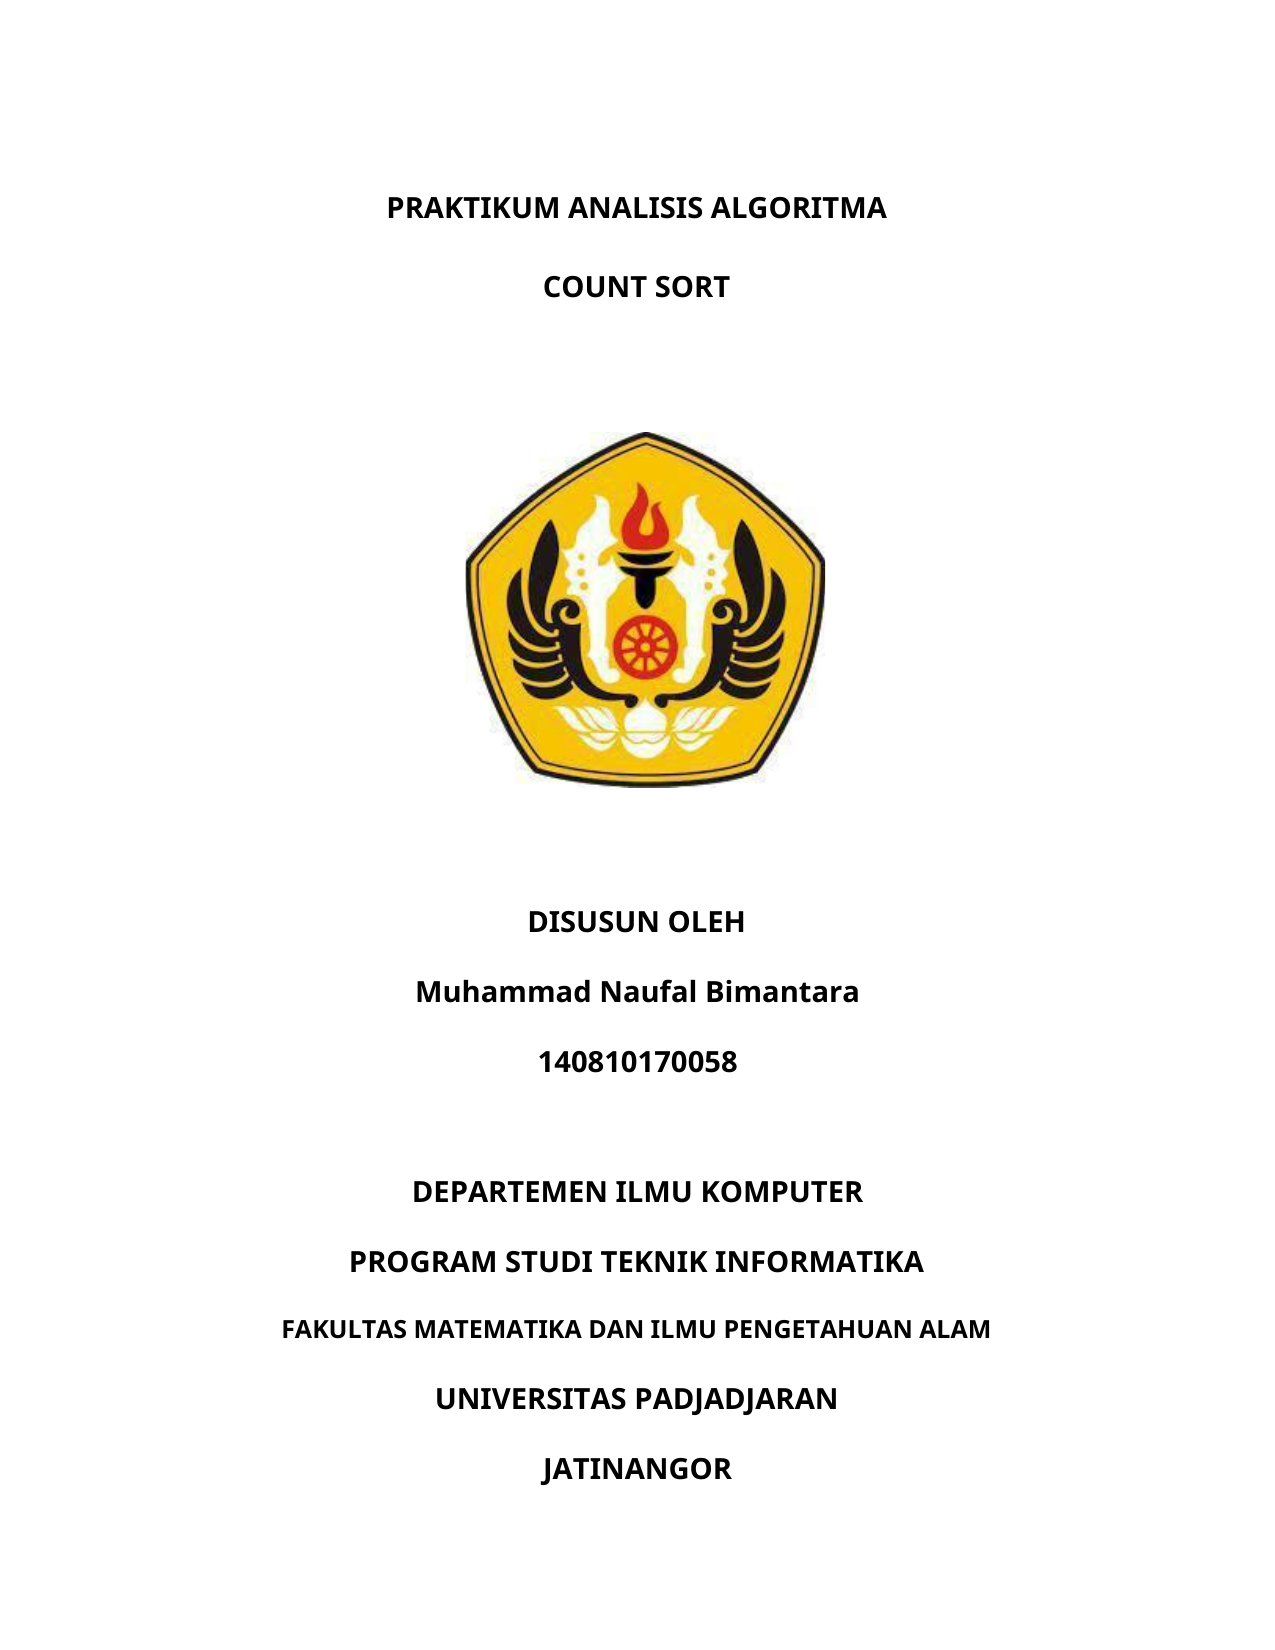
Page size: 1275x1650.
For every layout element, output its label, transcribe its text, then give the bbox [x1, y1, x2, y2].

text JATINANGOR [150, 1448, 1125, 1488]
text 140810170058 [150, 1042, 1125, 1081]
text PROGRAM STUDI TEKNIK INFORMATIKA [150, 1242, 1123, 1281]
text Muhammad Naufal Bimantara [150, 971, 1125, 1011]
picture [465, 432, 826, 788]
text DISUSUN OLEH [150, 901, 1123, 941]
text UNIVERSITAS PADJADJARAN [150, 1378, 1123, 1418]
text DEPARTEMEN ILMU KOMPUTER [150, 1171, 1125, 1211]
text PRAKTIKUM ANALISIS ALGORITMA [150, 187, 1123, 227]
text COUNT SORT [150, 267, 1123, 306]
text FAKULTAS MATEMATIKA DAN ILMU PENGETAHUAN ALAM [150, 1312, 1123, 1346]
